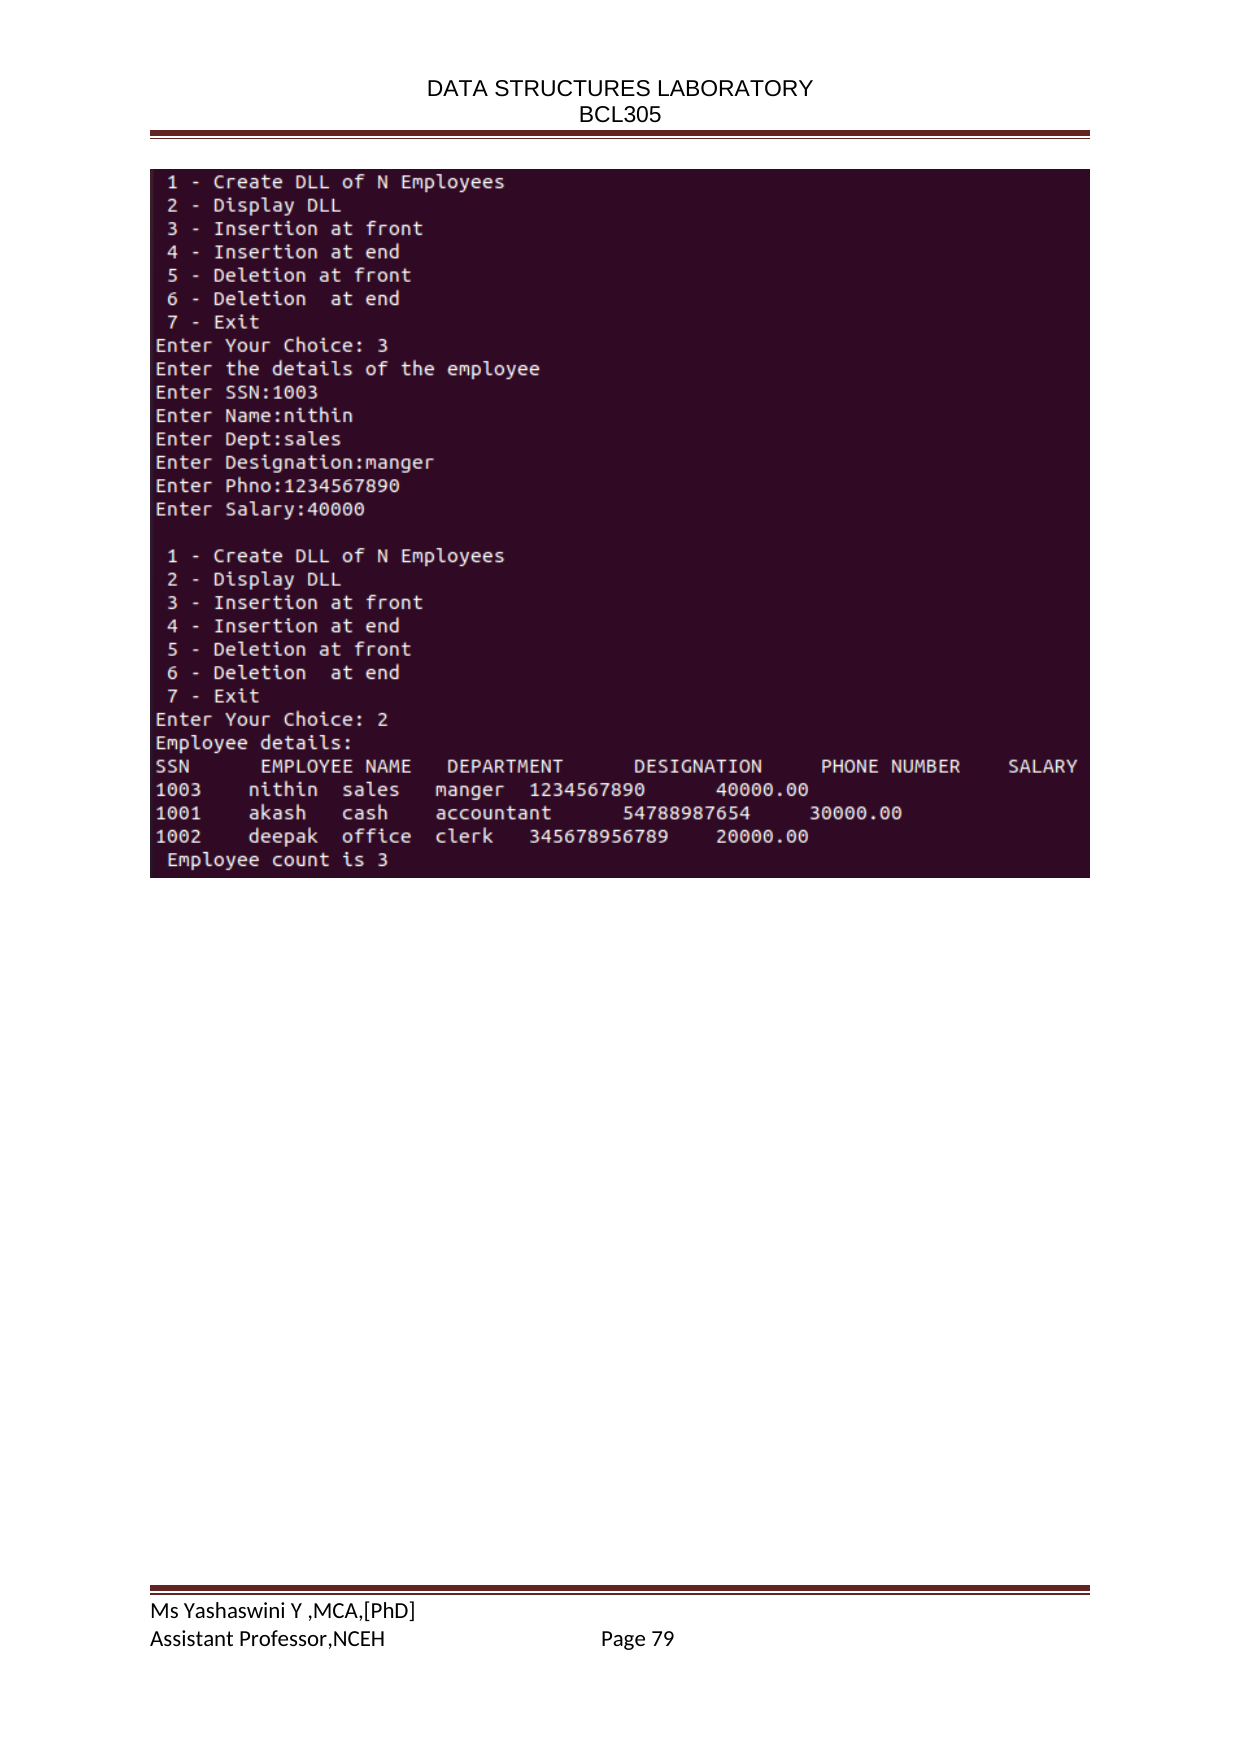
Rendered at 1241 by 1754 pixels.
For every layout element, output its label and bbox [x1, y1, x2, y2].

picture [150, 169, 1090, 878]
